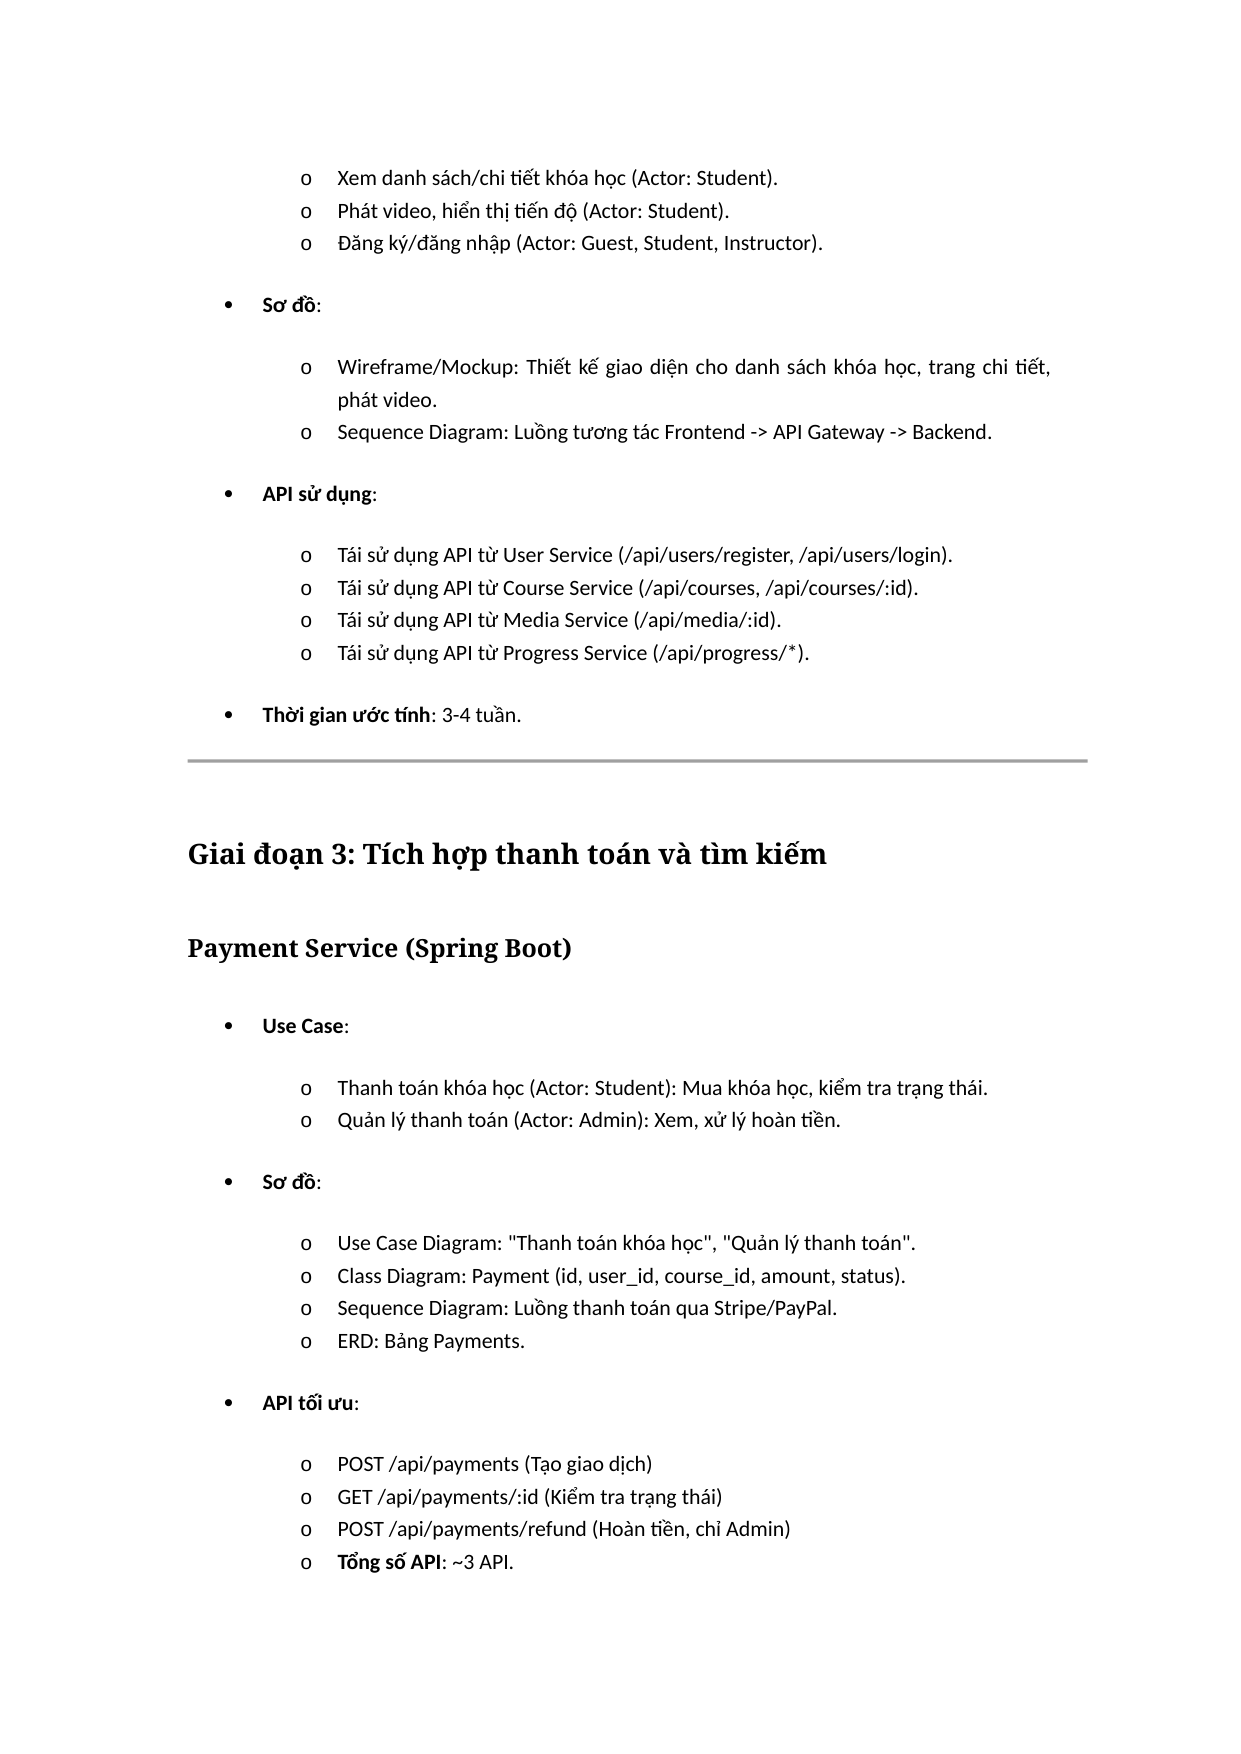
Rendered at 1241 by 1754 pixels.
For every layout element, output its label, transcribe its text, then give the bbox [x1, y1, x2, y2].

list Đăng ký/đăng nhập (Actor: Guest, Student, Instructor). [300, 227, 1053, 259]
list GET /api/payments/:id (Kiểm tra trạng thái) [300, 1480, 1053, 1513]
list Use Case: [225, 1009, 1053, 1042]
subtitle Giai đoạn 3: Tích hợp thanh toán và tìm kiếm [187, 821, 1053, 886]
list Phát video, hiển thị tiến độ (Actor: Student). [300, 194, 1053, 227]
list API sử dụng: [225, 477, 1053, 509]
list Thanh toán khóa học (Actor: Student): Mua khóa học, kiểm tra trạng thái. [300, 1071, 1053, 1104]
list Tổng số API: ~3 API. [300, 1545, 1053, 1578]
subtitle Payment Service (Spring Boot) [187, 915, 1053, 980]
list Quản lý thanh toán (Actor: Admin): Xem, xử lý hoàn tiền. [300, 1104, 1053, 1136]
list Tái sử dụng API từ Media Service (/api/media/:id). [300, 604, 1053, 636]
list Xem danh sách/chi tiết khóa học (Actor: Student). [300, 162, 1053, 194]
list Tái sử dụng API từ Course Service (/api/courses, /api/courses/:id). [300, 571, 1053, 604]
list Sơ đồ: [225, 1165, 1053, 1198]
list Thời gian ước tính: 3-4 tuần. [225, 698, 1053, 730]
list Sequence Diagram: Luồng thanh toán qua Stripe/PayPal. [300, 1292, 1053, 1324]
list POST /api/payments/refund (Hoàn tiền, chỉ Admin) [300, 1513, 1053, 1545]
list Wireframe/Mockup: Thiết kế giao diện cho danh sách khóa học, trang chi tiết, phát video. [300, 350, 1053, 415]
list Use Case Diagram: "Thanh toán khóa học", "Quản lý thanh toán". [300, 1227, 1053, 1259]
list Sequence Diagram: Luồng tương tác Frontend -> API Gateway -> Backend. [300, 415, 1053, 448]
list ERD: Bảng Payments. [300, 1324, 1053, 1357]
list Class Diagram: Payment (id, user_id, course_id, amount, status). [300, 1259, 1053, 1292]
list API tối ưu: [225, 1386, 1053, 1419]
list Tái sử dụng API từ User Service (/api/users/register, /api/users/login). [300, 539, 1053, 571]
list POST /api/payments (Tạo giao dịch) [300, 1448, 1053, 1480]
list Sơ đồ: [225, 289, 1053, 321]
list Tái sử dụng API từ Progress Service (/api/progress/*). [300, 636, 1053, 669]
